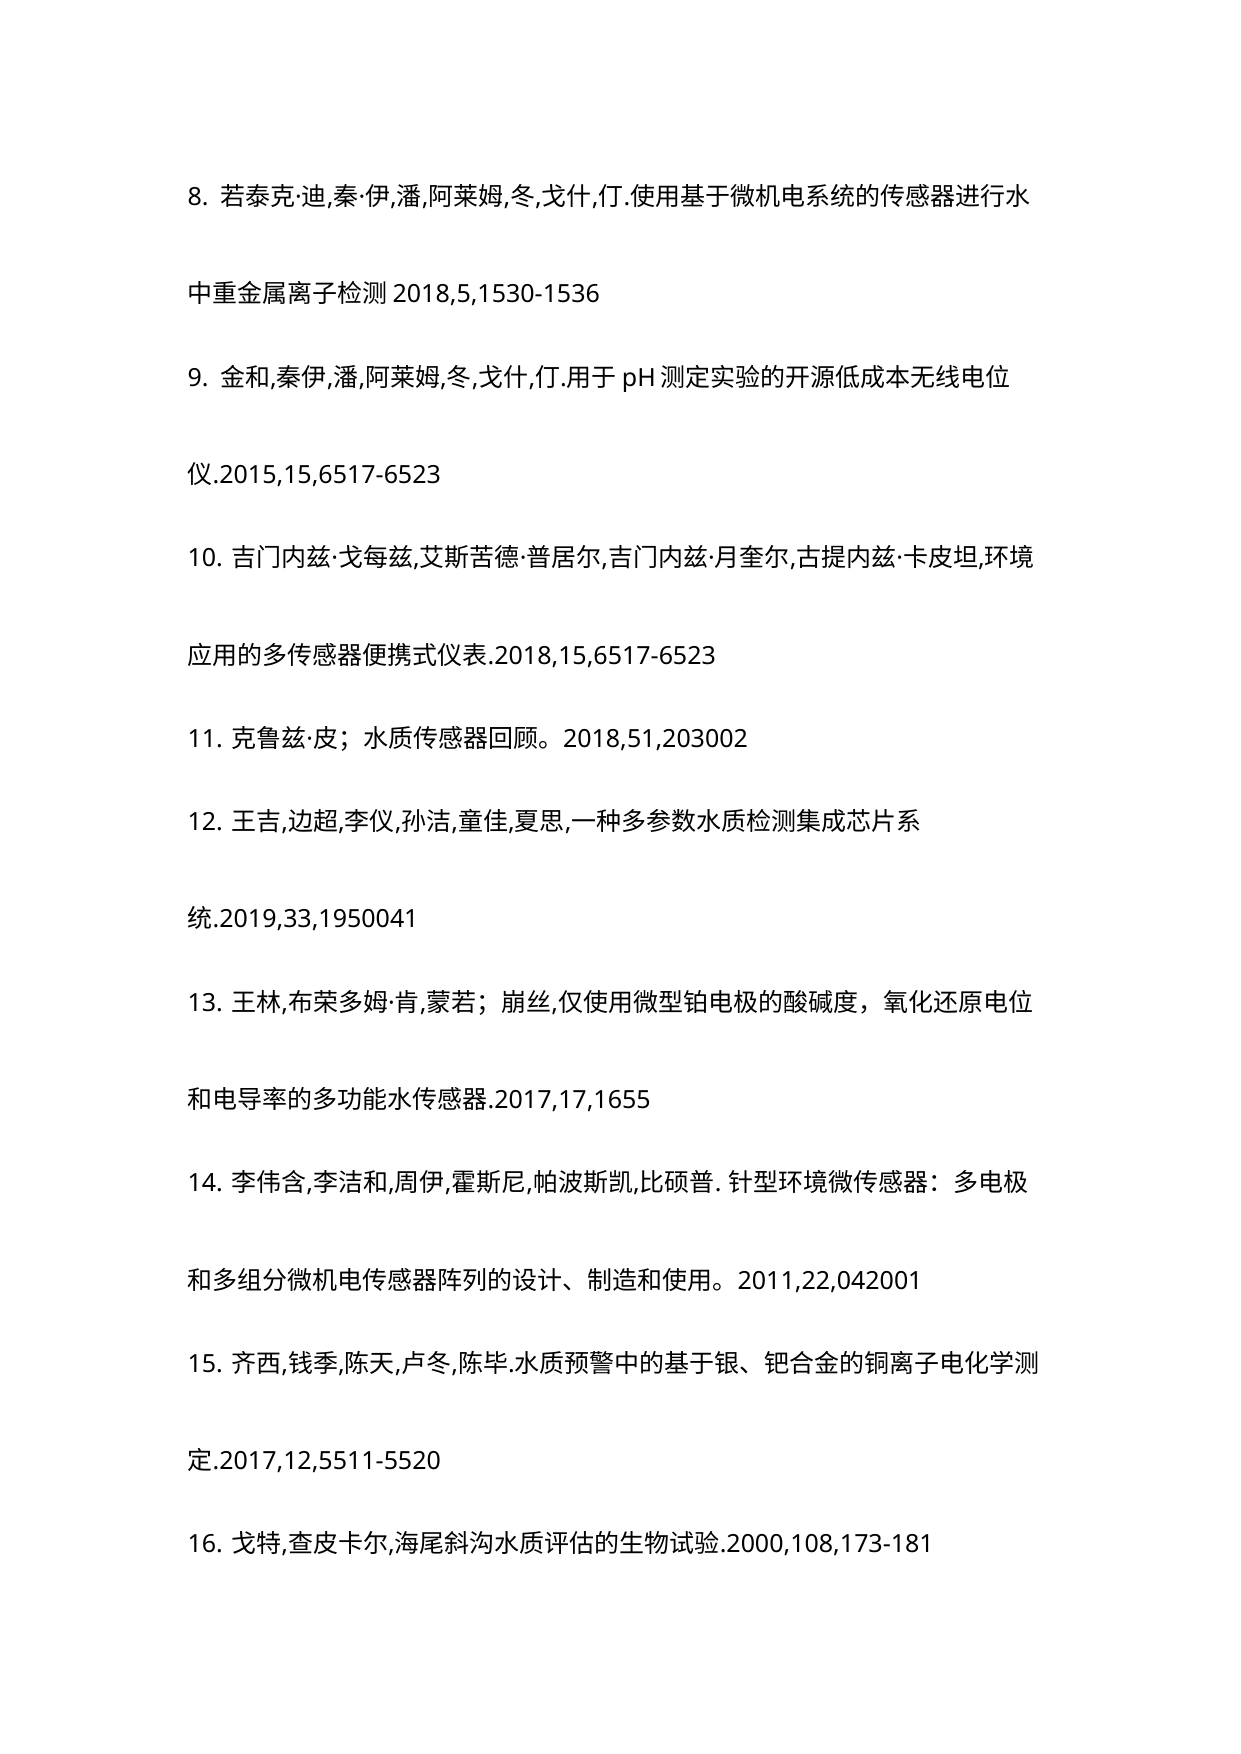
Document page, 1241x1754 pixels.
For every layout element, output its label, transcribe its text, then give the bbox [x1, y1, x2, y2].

list 若泰克·迪,秦·伊,潘,阿莱姆,冬,戈什,仃.使用基于微机电系统的传感器进行水中重金属离子检测2018,5,1530-1536 [187, 372, 1053, 534]
list 王吉,边超,李仪,孙洁,童佳,夏思,一种多参数水质检测集成芯片系统.2019,33,1950041 [187, 1113, 1053, 1276]
list 王林,布荣多姆·肯,蒙若；崩丝,仅使用微型铂电极的酸碱度，氧化还原电位和电导率的多功能水传感器.2017,17,1655 [187, 1323, 1053, 1486]
list 班纳,娜迦仁,萨迪克,伊姆朗,鲁迪格兹,霍尔法.微型水质监测酸碱度和电导率传感器.2014,193,434-441 [187, 162, 1053, 324]
list 克鲁兹·皮；水质传感器回顾。2018,51,203002 [187, 1001, 1053, 1066]
list 金和,秦伊,潘,阿莱姆,冬,戈什,仃.用于pH测定实验的开源低成本无线电位仪.2015,15,6517-6523 [187, 582, 1053, 744]
list 吉门内兹·戈每兹,艾斯苦德·普居尔,吉门内兹·月奎尔,古提内兹·卡皮坦,环境应用的多传感器便携式仪表.2018,15,6517-6523 [187, 791, 1053, 954]
